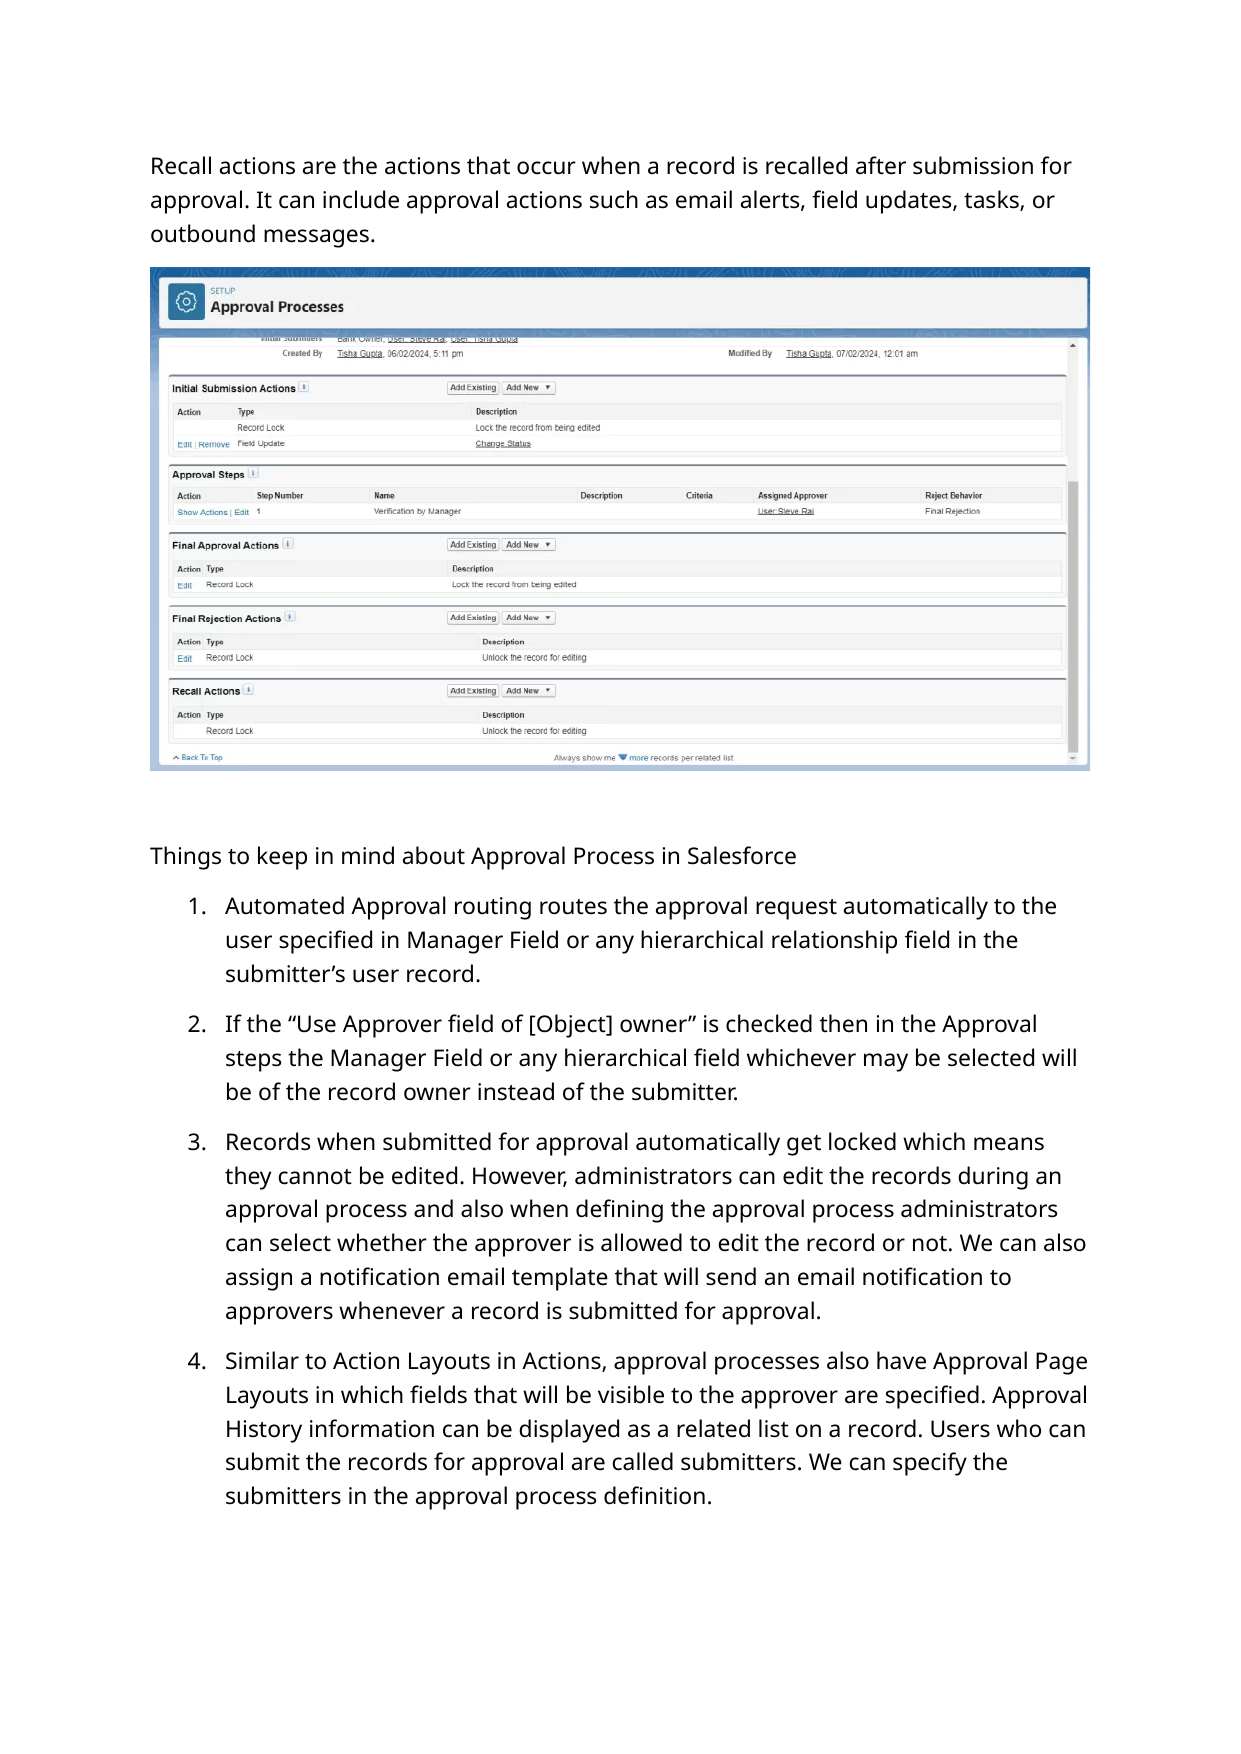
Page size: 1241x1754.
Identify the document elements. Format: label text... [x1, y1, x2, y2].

list Automated Approval routing routes the approval request automatically to the user specified in Manager Field or any hierarchical relationship field in the submitter’s user record. [187, 890, 1090, 989]
picture [150, 267, 1091, 771]
text Recall actions are the actions that occur when a record is recalled after submission for approval. It can include approval actions such as email alerts, field updates, tasks, or outbound messages. [150, 150, 1090, 249]
list Similar to Action Layouts in Actions, approval processes also have Approval Page Layouts in which fields that will be visible to the approver are specified. Approval History information can be displayed as a related list on a record. Users who can submit the records for approval are called submitters. We can specify the submitters in the approval process definition. [187, 1345, 1090, 1511]
list If the “Use Approver field of [Object] owner” is checked then in the Approval steps the Manager Field or any hierarchical field whichever may be selected will be of the record owner instead of the submitter. [187, 1008, 1090, 1107]
list Records when submitted for approval automatically get locked which means they cannot be edited. However, administrators can edit the records during an approval process and also when defining the approval process administrators can select whether the approver is allowed to edit the record or not. We can also assign a notification email template that will send an email notification to approvers whenever a record is submitted for approval. [187, 1126, 1090, 1326]
text Things to keep in mind about Approval Process in Salesforce [150, 840, 1090, 871]
